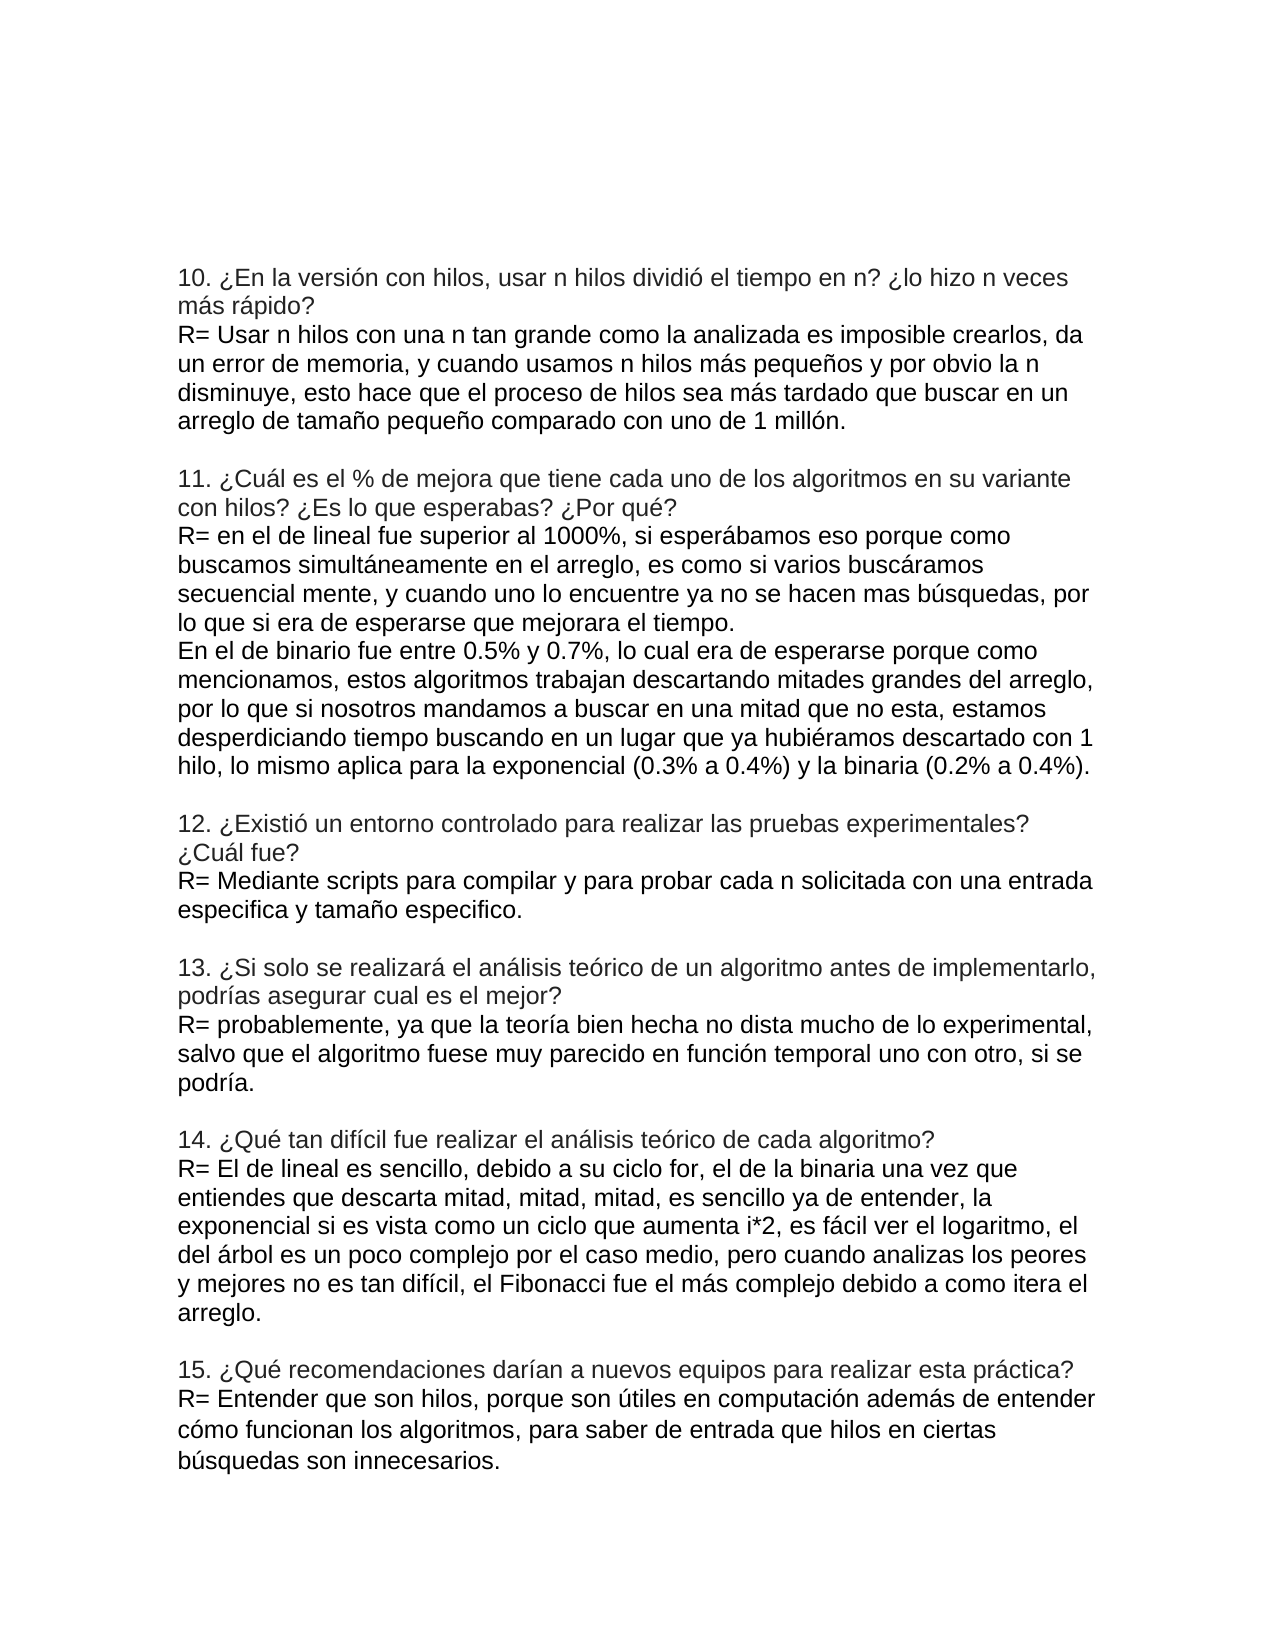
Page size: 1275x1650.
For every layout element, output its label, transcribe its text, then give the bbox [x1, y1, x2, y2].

text R= en el de lineal fue superior al 1000%, si esperábamos eso porque como buscamos simultáneamente en el arreglo, es como si varios buscáramos secuencial mente, y cuando uno lo encuentre ya no se hacen mas búsquedas, por lo que si era de esperarse que mejorara el tiempo. [177, 521, 1098, 636]
text 14. ¿Qué tan difícil fue realizar el análisis teórico de cada algoritmo? [177, 1125, 1098, 1154]
text 13. ¿Si solo se realizará el análisis teórico de un algoritmo antes de implementarlo, podrías asegurar cual es el mejor? [177, 953, 1098, 1010]
text 11. ¿Cuál es el % de mejora que tiene cada uno de los algoritmos en su variante con hilos? ¿Es lo que esperabas? ¿Por qué? [177, 464, 1098, 521]
text 12. ¿Existió un entorno controlado para realizar las pruebas experimentales? ¿Cuál fue? [177, 809, 1098, 866]
text R= Mediante scripts para compilar y para probar cada n solicitada con una entrada especifica y tamaño especifico. [177, 866, 1098, 924]
text R= Entender que son hilos, porque son útiles en computación además de entender cómo funcionan los algoritmos, para saber de entrada que hilos en ciertas búsquedas son innecesarios. [177, 1384, 1098, 1475]
text R= Usar n hilos con una n tan grande como la analizada es imposible crearlos, da un error de memoria, y cuando usamos n hilos más pequeños y por obvio la n disminuye, esto hace que el proceso de hilos sea más tardado que buscar en un arreglo de tamaño pequeño comparado con uno de 1 millón. [177, 320, 1098, 435]
text 15. ¿Qué recomendaciones darían a nuevos equipos para realizar esta práctica? [177, 1355, 1098, 1384]
text R= El de lineal es sencillo, debido a su ciclo for, el de la binaria una vez que entiendes que descarta mitad, mitad, mitad, es sencillo ya de entender, la exponencial si es vista como un ciclo que aumenta i*2, es fácil ver el logaritmo, el del árbol es un poco complejo por el caso medio, pero cuando analizas los peores y mejores no es tan difícil, el Fibonacci fue el más complejo debido a como itera el arreglo. [177, 1154, 1098, 1326]
text R= probablemente, ya que la teoría bien hecha no dista mucho de lo experimental, salvo que el algoritmo fuese muy parecido en función temporal uno con otro, si se podría. [177, 1010, 1098, 1096]
text 10. ¿En la versión con hilos, usar n hilos dividió el tiempo en n? ¿lo hizo n veces más rápido? [177, 263, 1098, 320]
text En el de binario fue entre 0.5% y 0.7%, lo cual era de esperarse porque como mencionamos, estos algoritmos trabajan descartando mitades grandes del arreglo, por lo que si nosotros mandamos a buscar en una mitad que no esta, estamos desperdiciando tiempo buscando en un lugar que ya hubiéramos descartado con 1 hilo, lo mismo aplica para la exponencial (0.3% a 0.4%) y la binaria (0.2% a 0.4%). [177, 636, 1098, 780]
